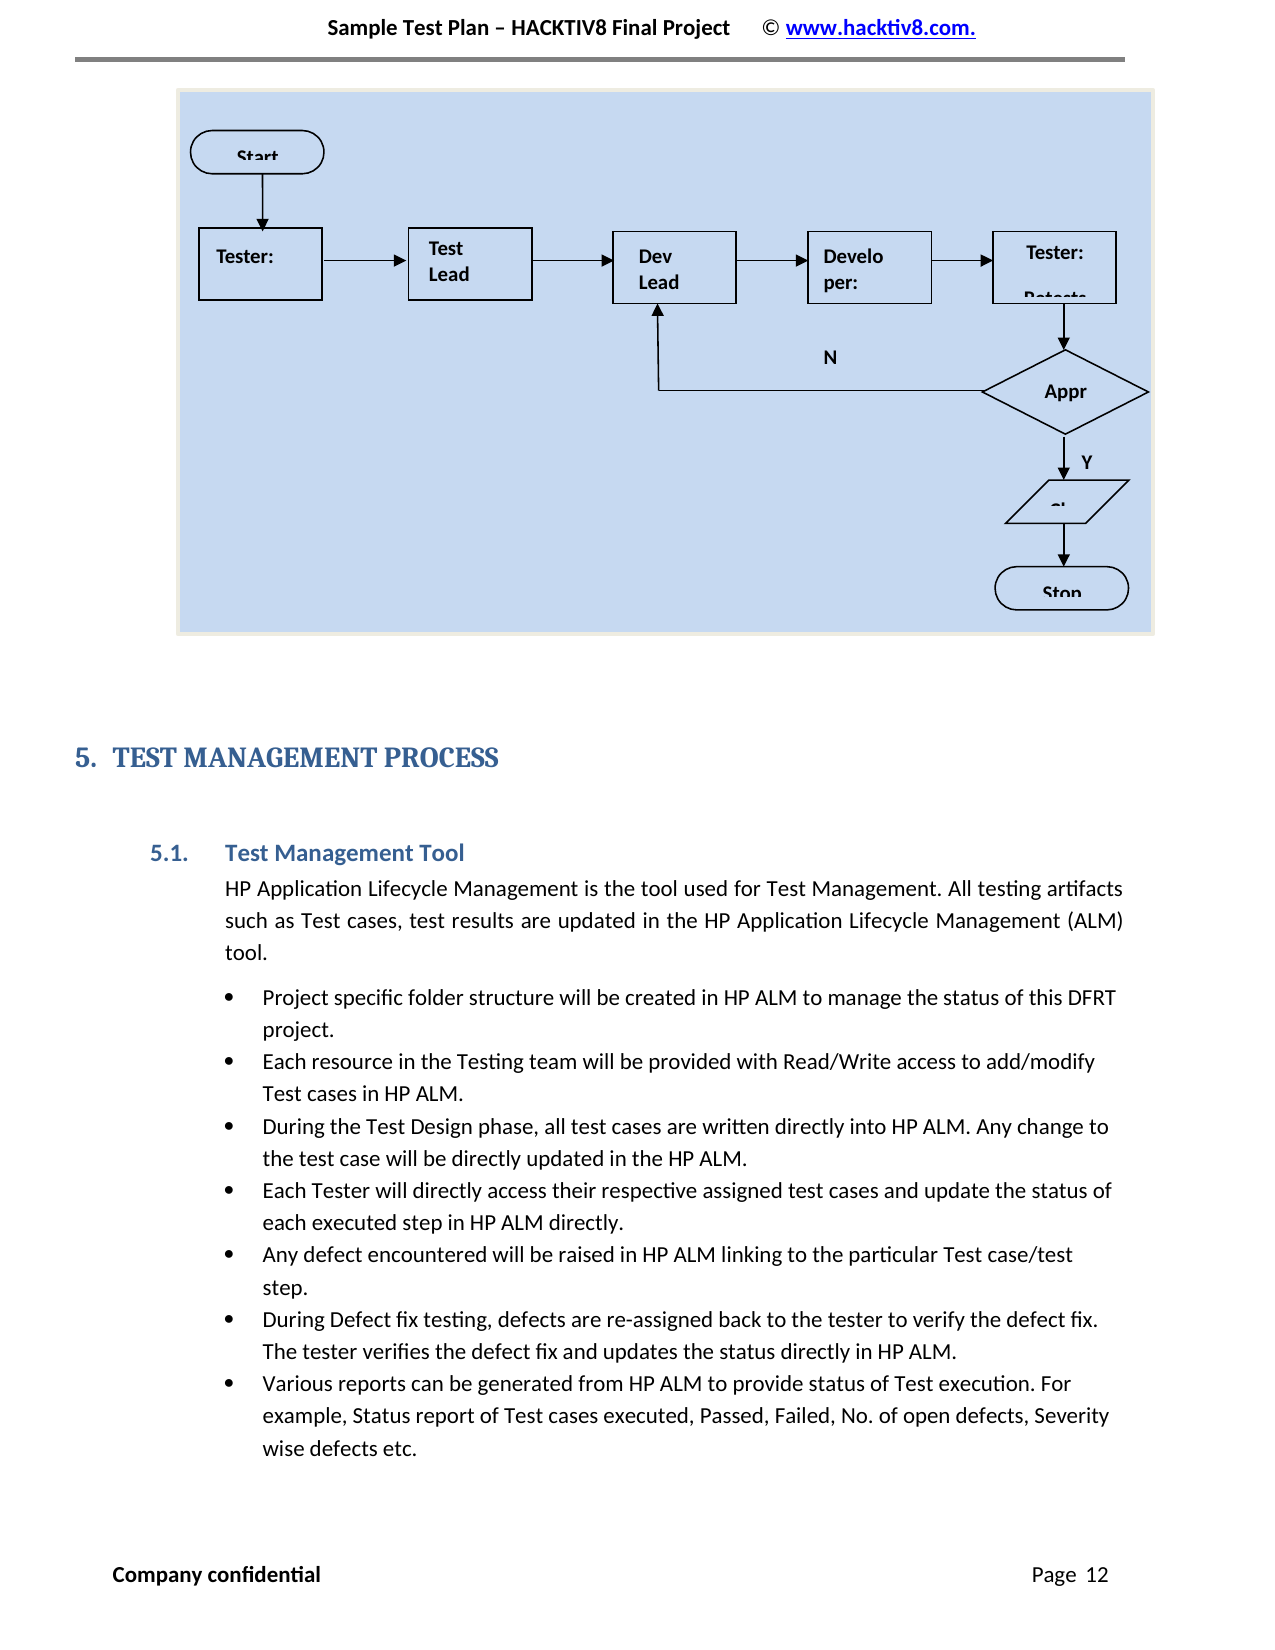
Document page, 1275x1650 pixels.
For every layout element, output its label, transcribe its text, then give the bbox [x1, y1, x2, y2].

list Project specific folder structure will be created in HP ALM to manage the status of this DFRT project. [225, 983, 1125, 1043]
subtitle TEST MANAGEMENT PROCESS [75, 741, 1125, 775]
subtitle Test Management Tool [150, 837, 1125, 868]
list Various reports can be generated from HP ALM to provide status of Test execution. For example, Status report of Test cases executed, Passed, Failed, No. of open defects, Severity wise defects etc. [225, 1369, 1125, 1462]
list During the Test Design phase, all test cases are written directly into HP ALM. Any change to the test case will be directly updated in the HP ALM. [225, 1112, 1125, 1172]
list Any defect encountered will be raised in HP ALM linking to the particular Test case/test step. [225, 1241, 1125, 1301]
list Each Tester will directly access their respective assigned test cases and update the status of each executed step in HP ALM directly. [225, 1176, 1125, 1236]
list During Defect fix testing, defects are re-assigned back to the tester to verify the defect fix. The tester verifies the defect fix and updates the status directly in HP ALM. [225, 1305, 1125, 1365]
list Each resource in the Testing team will be provided with Read/Write access to add/modify Test cases in HP ALM. [225, 1047, 1125, 1108]
text HP Application Lifecycle Management is the tool used for Test Management. All testing artifacts such as Test cases, test results are updated in the HP Application Lifecycle Management (ALM) tool. [225, 874, 1125, 966]
